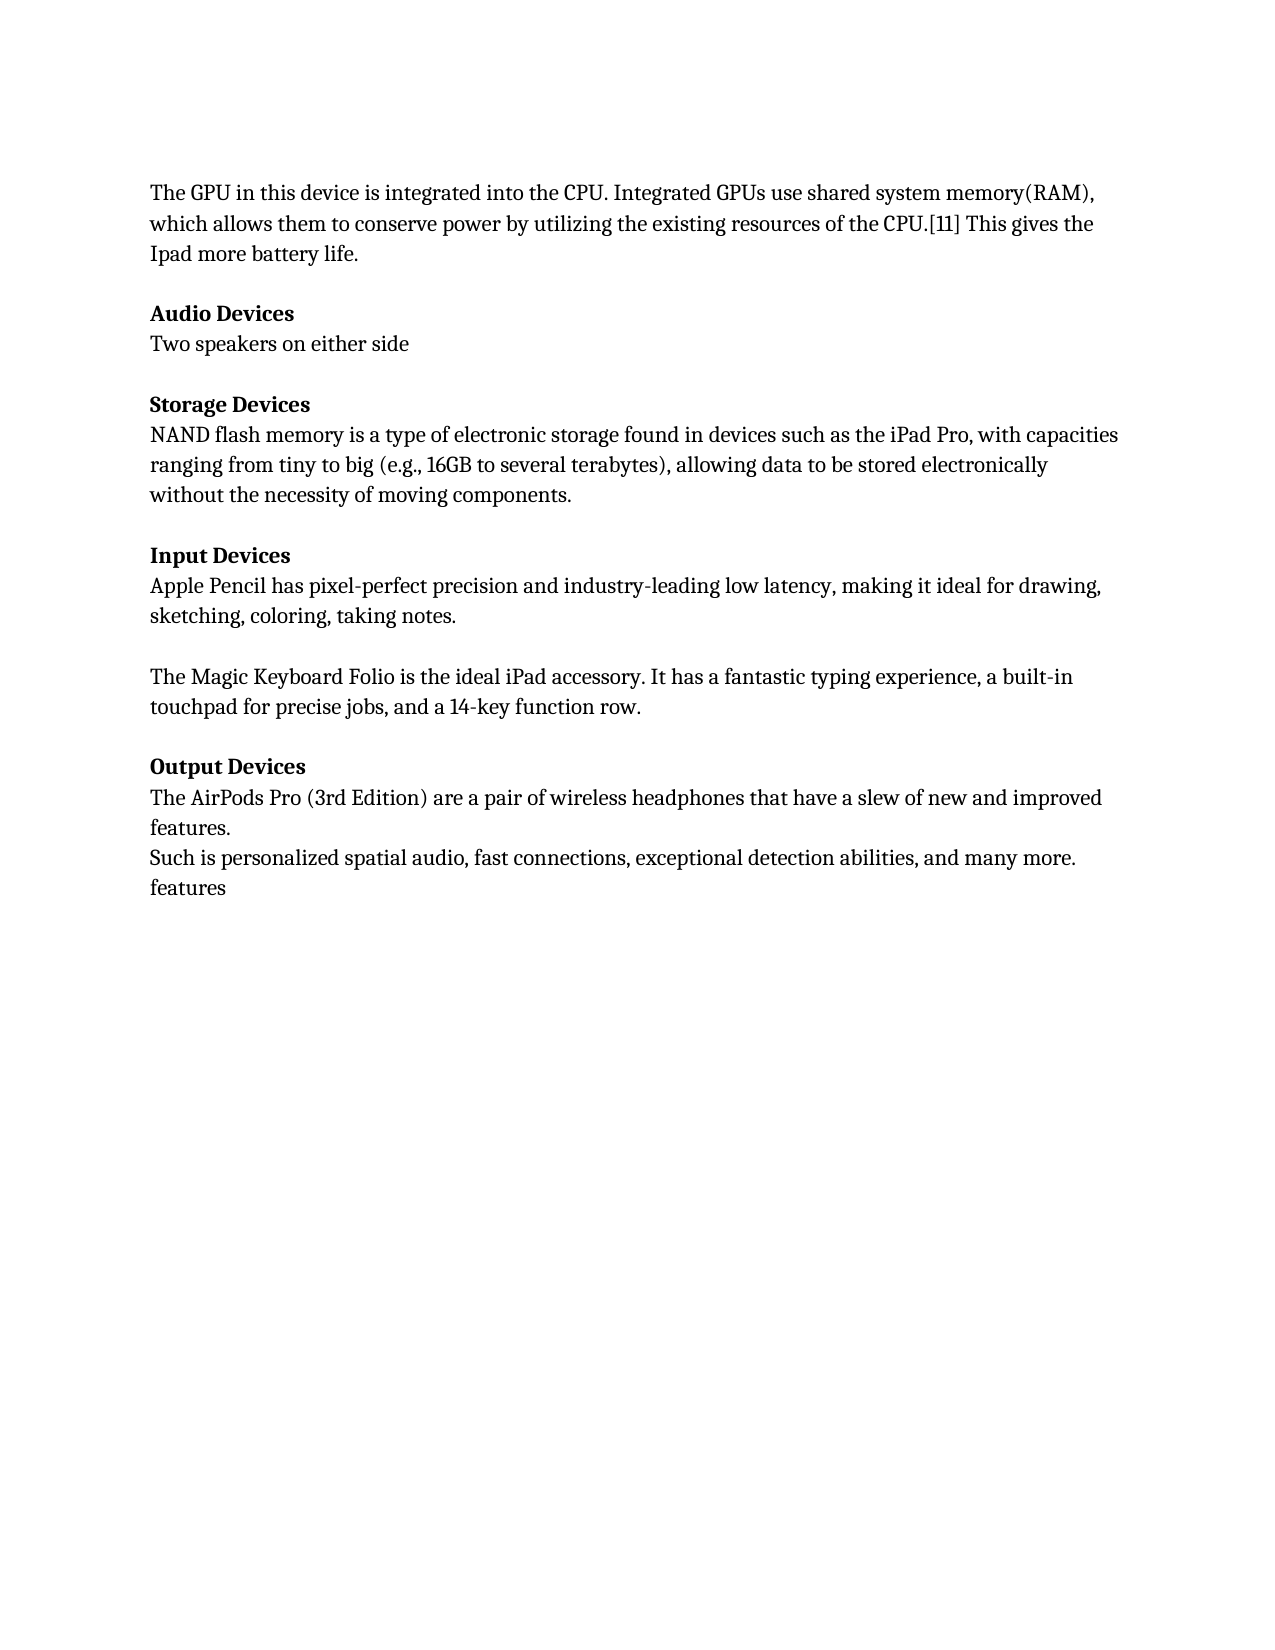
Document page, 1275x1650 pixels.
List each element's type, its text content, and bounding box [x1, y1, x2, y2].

text Input Devices [150, 543, 1125, 569]
text Audio Devices [150, 301, 1125, 327]
text The AirPods Pro (3rd Edition) are a pair of wireless headphones that have a slew of new and improved features. [150, 784, 1125, 841]
text The Magic Keyboard Folio is the ideal iPad accessory. It has a fantastic typing experience, a built-in touchpad for precise jobs, and a 14-key function row. [150, 663, 1125, 720]
text The GPU in this device is integrated into the CPU. Integrated GPUs use shared system memory(RAM), which allows them to conserve power by utilizing the existing resources of the CPU.[11] This gives the Ipad more battery life. [150, 180, 1125, 267]
text Storage Devices [150, 392, 1125, 418]
text Two speakers on either side [150, 331, 1125, 358]
text Apple Pencil has pixel-perfect precision and industry-leading low latency, making it ideal for drawing, sketching, coloring, taking notes. [150, 573, 1125, 629]
text Such is personalized spatial audio, fast connections, exceptional detection abilities, and many more. features [150, 845, 1125, 901]
text Output Devices [150, 754, 1125, 781]
text NAND flash memory is a type of electronic storage found in devices such as the iPad Pro, with capacities ranging from tiny to big (e.g., 16GB to several terabytes), allowing data to be stored electronically without the necessity of moving components. [150, 422, 1125, 509]
